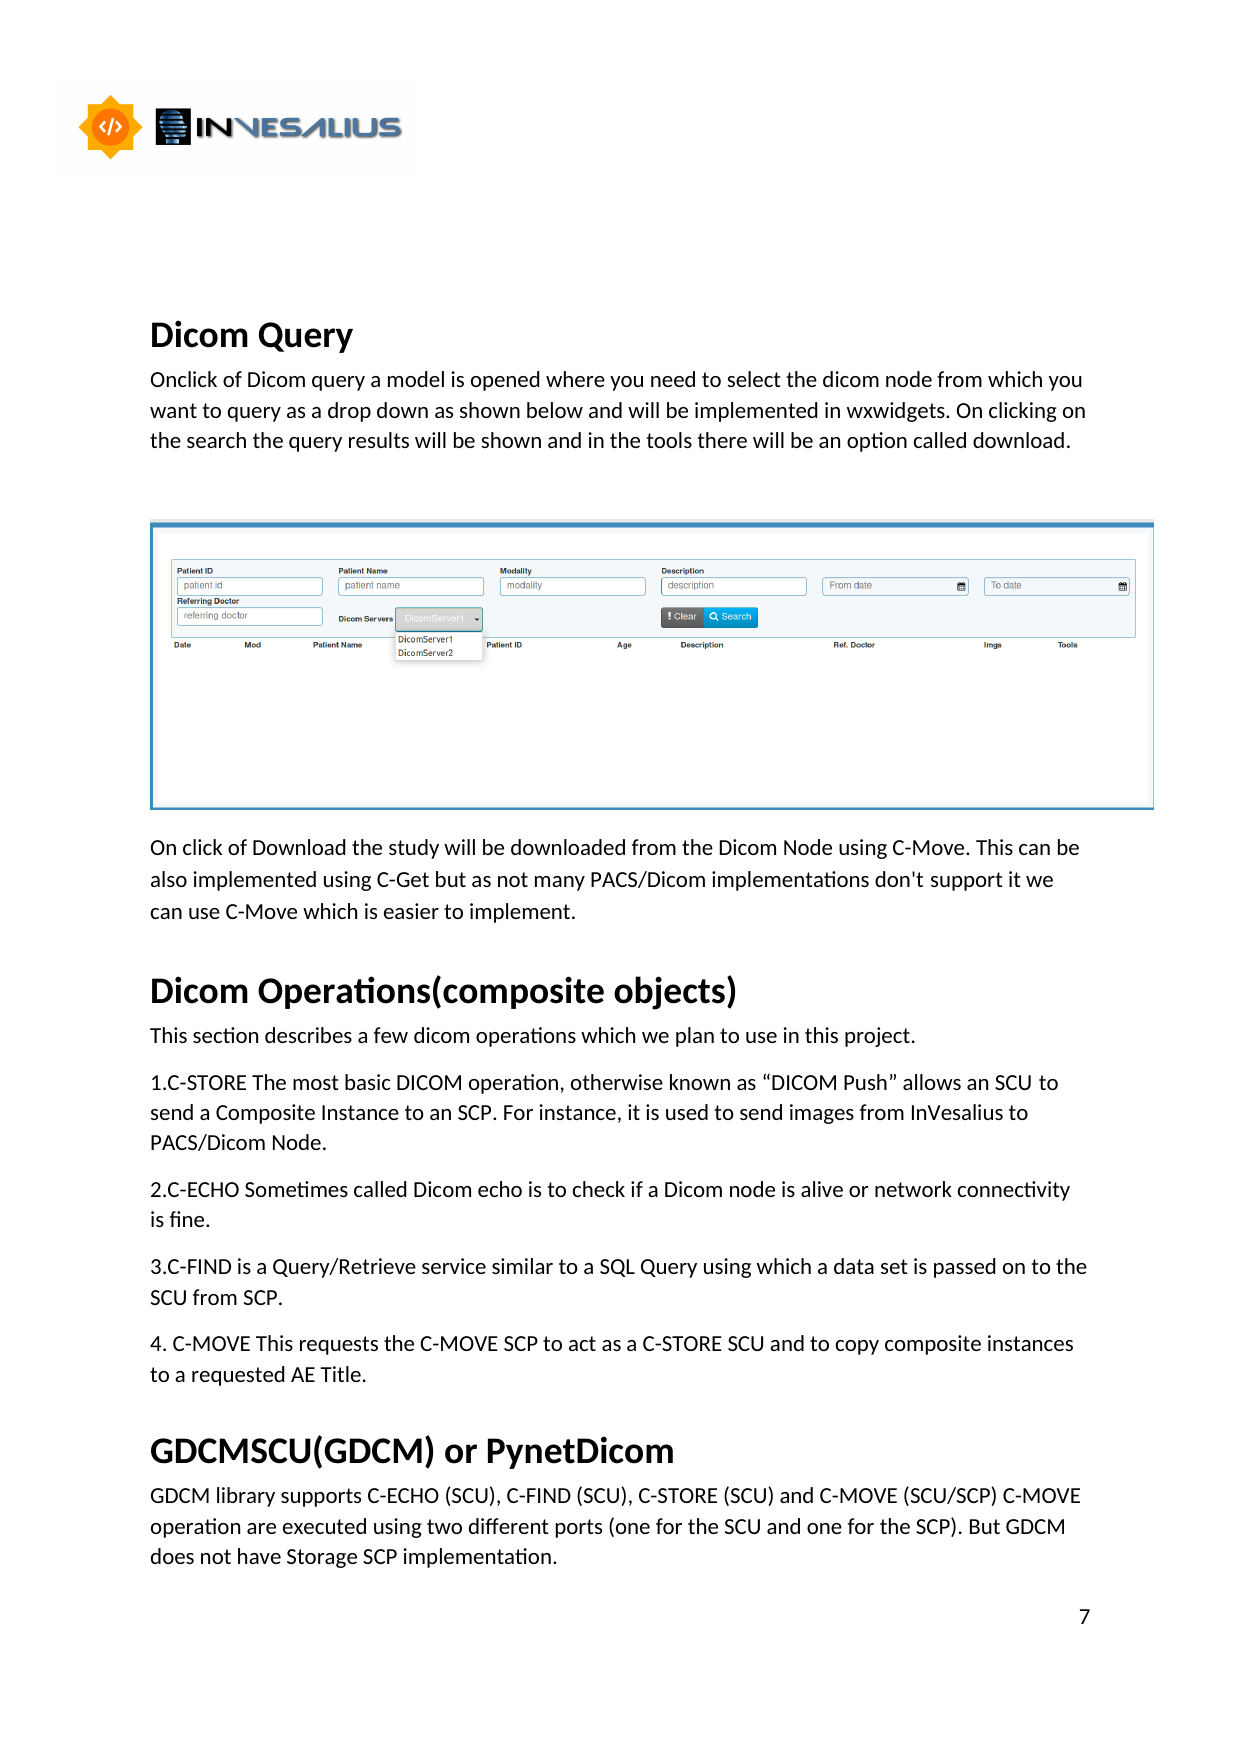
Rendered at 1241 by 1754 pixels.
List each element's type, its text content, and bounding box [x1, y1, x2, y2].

text GDCM library supports C-ECHO (SCU), C-FIND (SCU), C-STORE (SCU) and C-MOVE (SCU/SCP) C-MOVE operation are executed using two different ports (one for the SCU and one for the SCP). But GDCM does not have Storage SCP implementation. [150, 1482, 1090, 1570]
text 1.C-STORE The most basic DICOM operation, otherwise known as “DICOM Push” allows an SCU to send a Composite Instance to an SCP. For instance, it is used to send images from InVesalius to PACS/Dicom Node. [150, 1068, 1090, 1157]
text 2.C-ECHO Sometimes called Dicom echo is to check if a Dicom node is alive or network connectivity is fine. [150, 1175, 1090, 1234]
picture [150, 519, 1154, 810]
subtitle Dicom Query [150, 311, 1090, 357]
text Onclick of Dicom query a model is opened where you need to select the dicom node from which you want to query as a drop down as shown below and will be implemented in wxwidgets. On clicking on the search the query results will be shown and in the tools there will be an option called download. [150, 366, 1090, 454]
text 3.C-FIND is a Query/Retrieve service similar to a SQL Query using which a data set is passed on to the SCU from SCP. [150, 1252, 1090, 1311]
text On click of Download the study will be downloaded from the Dicom Node using C-Move. This can be also implemented using C-Get but as not many PACS/Dicom implementations don't support it we can use C-Move which is easier to implement. [150, 810, 1090, 925]
subtitle GDCMSCU(GDCM) or PynetDicom [150, 1427, 1090, 1473]
text 4. C-MOVE This requests the C-MOVE SCP to act as a C-STORE SCU and to copy composite instances to a requested AE Title. [150, 1329, 1090, 1388]
text This section describes a few dicom operations which we plan to use in this project. [150, 1021, 1090, 1049]
subtitle Dicom Operations(composite objects) [150, 967, 1090, 1013]
picture [58, 78, 419, 176]
